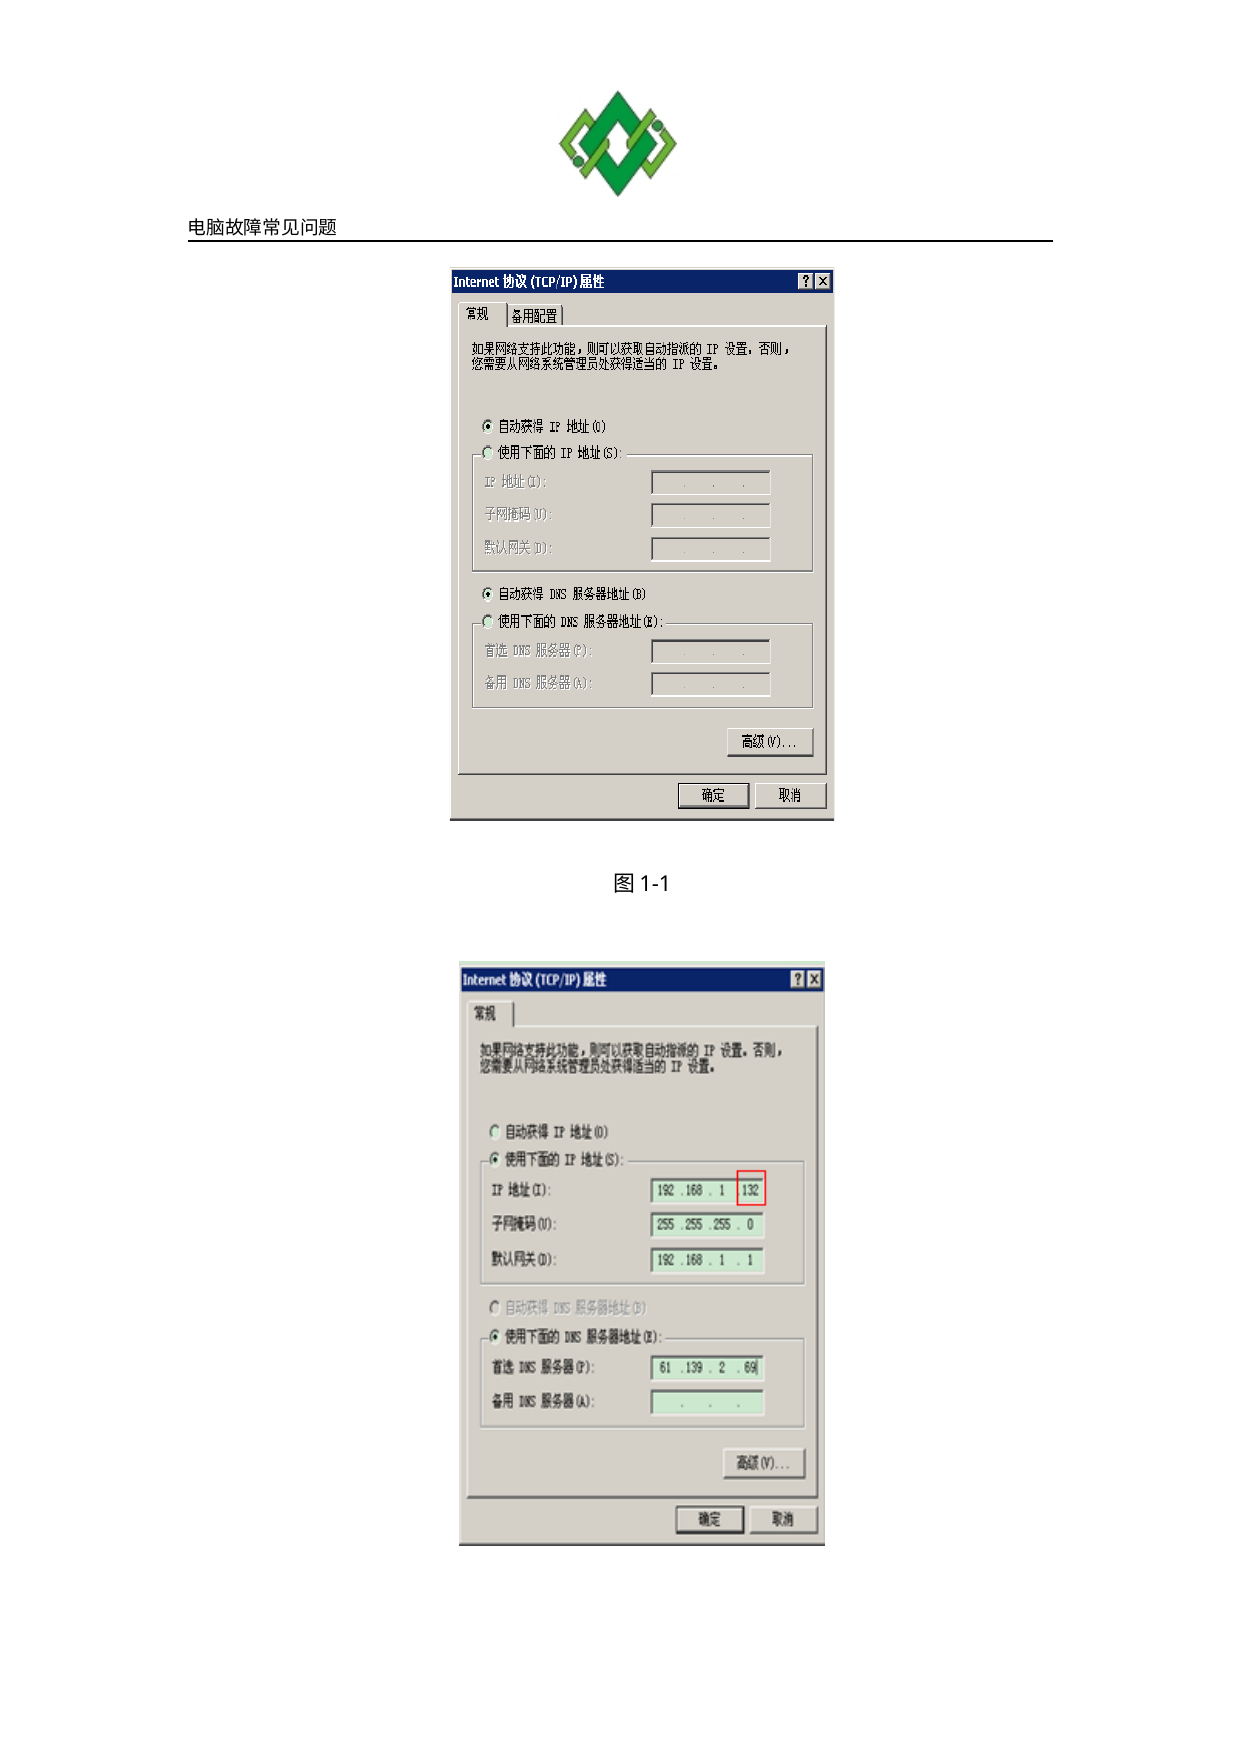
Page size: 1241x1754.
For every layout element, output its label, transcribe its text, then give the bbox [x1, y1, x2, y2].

picture [556, 88, 685, 200]
text 图1-1 [187, 866, 1053, 898]
picture [459, 961, 825, 1546]
picture [449, 267, 835, 821]
